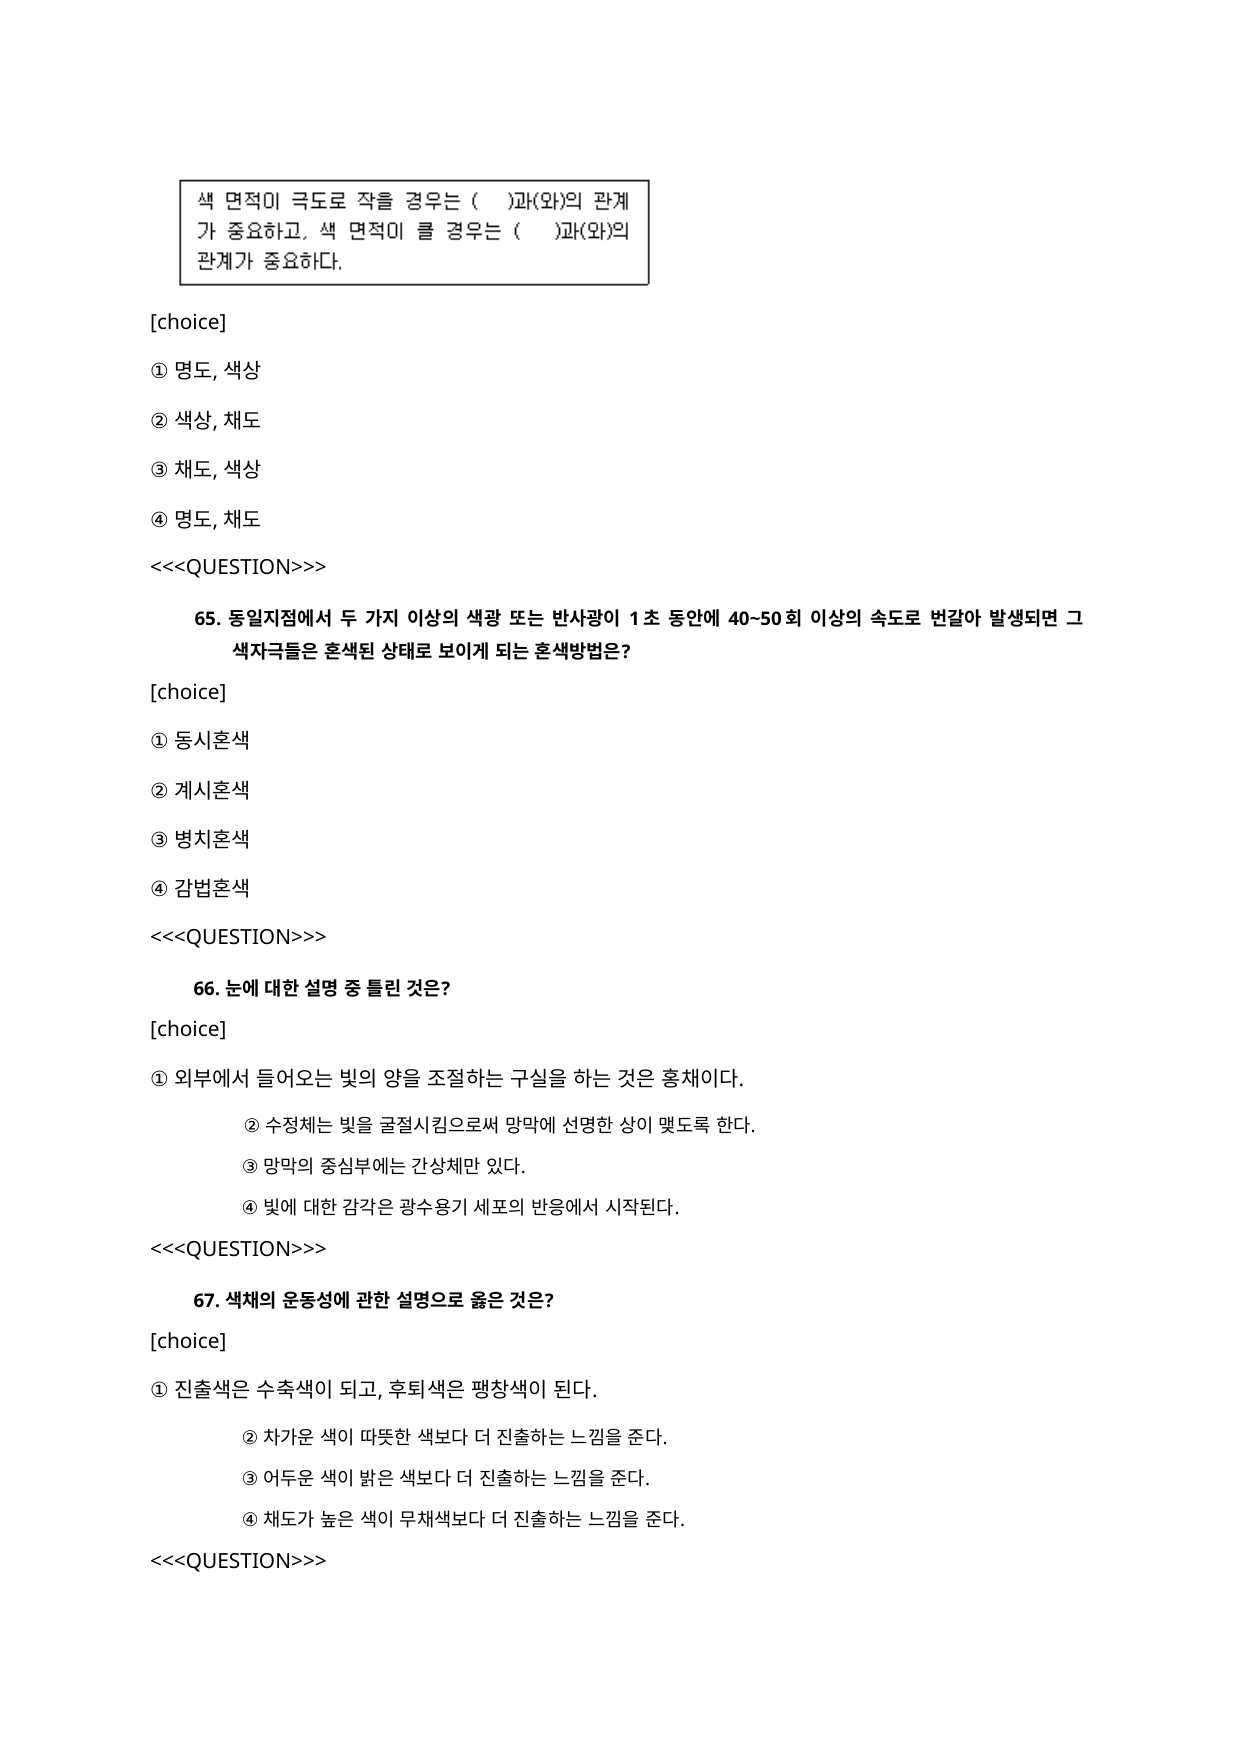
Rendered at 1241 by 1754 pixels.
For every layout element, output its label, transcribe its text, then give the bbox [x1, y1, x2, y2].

text ② 수정체는 빛을 굴절시킴으로써 망막에 선명한 상이 맺도록 한다. [224, 1111, 1084, 1138]
text 67. 색채의 운동성에 관한 설명으로 옳은 것은? [193, 1285, 1084, 1313]
text [choice] [150, 1326, 1090, 1355]
text ③ 병치혼색 [150, 823, 1090, 854]
text ② 색상, 채도 [150, 404, 1090, 434]
text [choice] [150, 307, 1090, 336]
text <<<QUESTION>>> [150, 1234, 1090, 1262]
text ④ 빛에 대한 감각은 광수용기 세포의 반응에서 시작된다. [222, 1193, 1084, 1220]
picture [175, 177, 653, 289]
text ④ 감법혼색 [150, 873, 1090, 903]
text 66. 눈에 대한 설명 중 틀린 것은? [193, 973, 1084, 1001]
text ④ 채도가 높은 색이 무채색보다 더 진출하는 느낌을 준다. [222, 1505, 1084, 1532]
text ③ 채도, 색상 [150, 453, 1090, 484]
text ① 외부에서 들어오는 빛의 양을 조절하는 구실을 하는 것은 홍채이다. [150, 1062, 1090, 1092]
text 65. 동일지점에서 두 가지 이상의 색광 또는 반사광이 1초 동안에 40~50회 이상의 속도로 번갈아 발생되면 그 색자극들은 혼색된 상태로 보이게 되는 혼색방법은? [194, 604, 1084, 663]
text ① 진출색은 수축색이 되고, 후퇴색은 팽창색이 된다. [150, 1374, 1090, 1404]
text ③ 어두운 색이 밝은 색보다 더 진출하는 느낌을 준다. [222, 1464, 1084, 1491]
text [choice] [150, 1014, 1090, 1043]
text ③ 망막의 중심부에는 간상체만 있다. [222, 1152, 1084, 1179]
text <<<QUESTION>>> [150, 1546, 1090, 1574]
text <<<QUESTION>>> [150, 552, 1090, 581]
text ② 계시혼색 [150, 774, 1090, 804]
text [choice] [150, 677, 1090, 706]
text ② 차가운 색이 따뜻한 색보다 더 진출하는 느낌을 준다. [222, 1423, 1084, 1450]
text ④ 명도, 채도 [150, 503, 1090, 533]
text <<<QUESTION>>> [150, 922, 1090, 951]
text ① 명도, 색상 [150, 355, 1090, 385]
text ① 동시혼색 [150, 724, 1090, 755]
